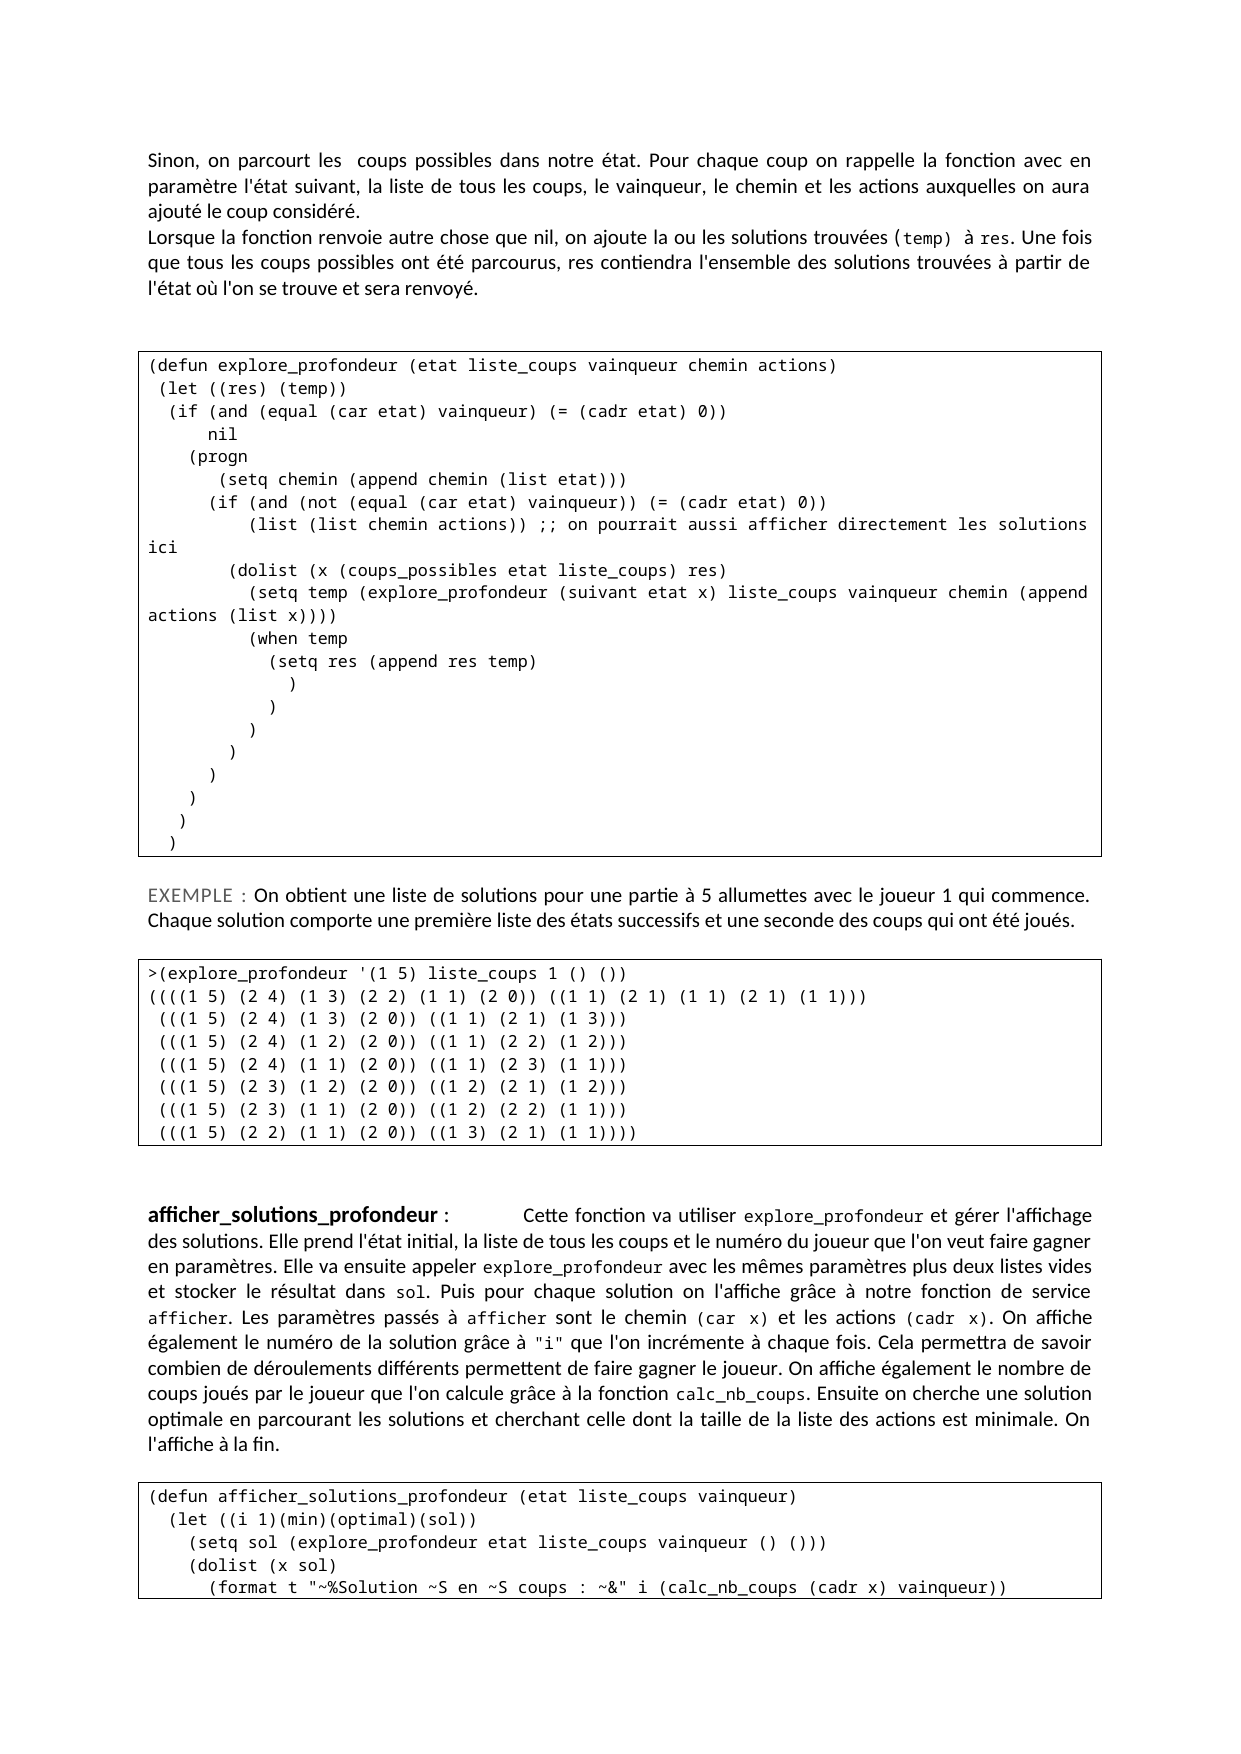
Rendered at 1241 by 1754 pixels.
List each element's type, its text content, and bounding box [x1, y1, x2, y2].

text (setq temp (explore_profondeur (suivant etat x) liste_coups vainqueur chemin (append actions (list x)))) [148, 581, 1093, 627]
text (((1 5) (2 4) (1 1) (2 0)) ((1 1) (2 3) (1 1))) [148, 1052, 1093, 1075]
text (((1 5) (2 3) (1 1) (2 0)) ((1 2) (2 2) (1 1))) [148, 1098, 1093, 1117]
text (if (and (equal (car etat) vainqueur) (= (cadr etat) 0)) [148, 399, 1093, 422]
text (defun afficher_solutions_profondeur (etat liste_coups vainqueur) [139, 1483, 1101, 1508]
text ) [148, 717, 1093, 740]
text (let ((i 1)(min)(optimal)(sol)) [148, 1508, 1093, 1531]
text (when temp [148, 627, 1093, 649]
text (setq chemin (append chemin (list etat))) [148, 468, 1093, 490]
text ) [148, 672, 1093, 695]
text Exemple : On obtient une liste de solutions pour une partie à 5 allumettes avec le joueur 1 qui commence. Chaque solution comporte une première liste des états successifs et une seconde des coups qui ont été joués. [148, 882, 1093, 933]
text nil [148, 422, 1093, 445]
text ((((1 5) (2 4) (1 3) (2 2) (1 1) (2 0)) ((1 1) (2 1) (1 1) (2 1) (1 1))) [148, 984, 1093, 1007]
text ) [148, 740, 1093, 763]
text afficher_solutions_profondeur : Cette fonction va utiliser explore_profondeur et gérer l'affichage des solutions. Elle prend l'état initial, la liste de tous les coups et le numéro du joueur que l'on veut faire gagner en paramètres. Elle va ensuite appeler explore_profondeur avec les mêmes paramètres plus deux listes vides et stocker le résultat dans sol. Puis pour chaque solution on l'affiche grâce à notre fonction de service afficher. Les paramètres passés à afficher sont le chemin (car x) et les actions (cadr x). On affiche également le numéro de la solution grâce à "i" que l'on incrémente à chaque fois. Cela permettra de savoir combien de déroulements différents permettent de faire gagner le joueur. On affiche également le nombre de coups joués par le joueur que l'on calcule grâce à la fonction calc_nb_coups. Ensuite on cherche une solution optimale en parcourant les solutions et cherchant celle dont la taille de la liste des actions est minimale. On l'affiche à la fin. [148, 1200, 1093, 1457]
text (format t "~%Solution ~S en ~S coups : ~&" i (calc_nb_coups (cadr x) vainqueur)) [148, 1576, 1093, 1598]
text (((1 5) (2 4) (1 2) (2 0)) ((1 1) (2 2) (1 2))) [148, 1030, 1093, 1052]
text (((1 5) (2 3) (1 2) (2 0)) ((1 2) (2 1) (1 2))) [148, 1075, 1093, 1098]
text (setq res (append res temp) [148, 649, 1093, 672]
text (dolist (x (coups_possibles etat liste_coups) res) [148, 558, 1093, 581]
text (list (list chemin actions)) ;; on pourrait aussi afficher directement les solutions ici [148, 513, 1093, 558]
text (setq sol (explore_profondeur etat liste_coups vainqueur () ())) [148, 1531, 1093, 1553]
text ) [148, 786, 1093, 808]
text ) [148, 763, 1093, 786]
text (let ((res) (temp)) [148, 377, 1093, 399]
text (progn [148, 445, 1093, 468]
text ) [148, 695, 1093, 717]
text (((1 5) (2 4) (1 3) (2 0)) ((1 1) (2 1) (1 3))) [148, 1007, 1093, 1030]
text (defun explore_profondeur (etat liste_coups vainqueur chemin actions) [139, 352, 1101, 377]
text >(explore_profondeur '(1 5) liste_coups 1 () ()) [139, 960, 1101, 984]
text ) [148, 808, 1093, 828]
text ) [139, 828, 1101, 856]
text (if (and (not (equal (car etat) vainqueur)) (= (cadr etat) 0)) [148, 490, 1093, 513]
text Lorsque la fonction renvoie autre chose que nil, on ajoute la ou les solutions trouvées (temp) à res. Une fois que tous les coups possibles ont été parcourus, res contiendra l'ensemble des solutions trouvées à partir de l'état où l'on se trouve et sera renvoyé. [148, 224, 1093, 300]
text Sinon, on parcourt les coups possibles dans notre état. Pour chaque coup on rappelle la fonction avec en paramètre l'état suivant, la liste de tous les coups, le vainqueur, le chemin et les actions auxquelles on aura ajouté le coup considéré. [148, 148, 1093, 224]
text (dolist (x sol) [148, 1553, 1093, 1576]
text (((1 5) (2 2) (1 1) (2 0)) ((1 3) (2 1) (1 1)))) [139, 1117, 1101, 1145]
